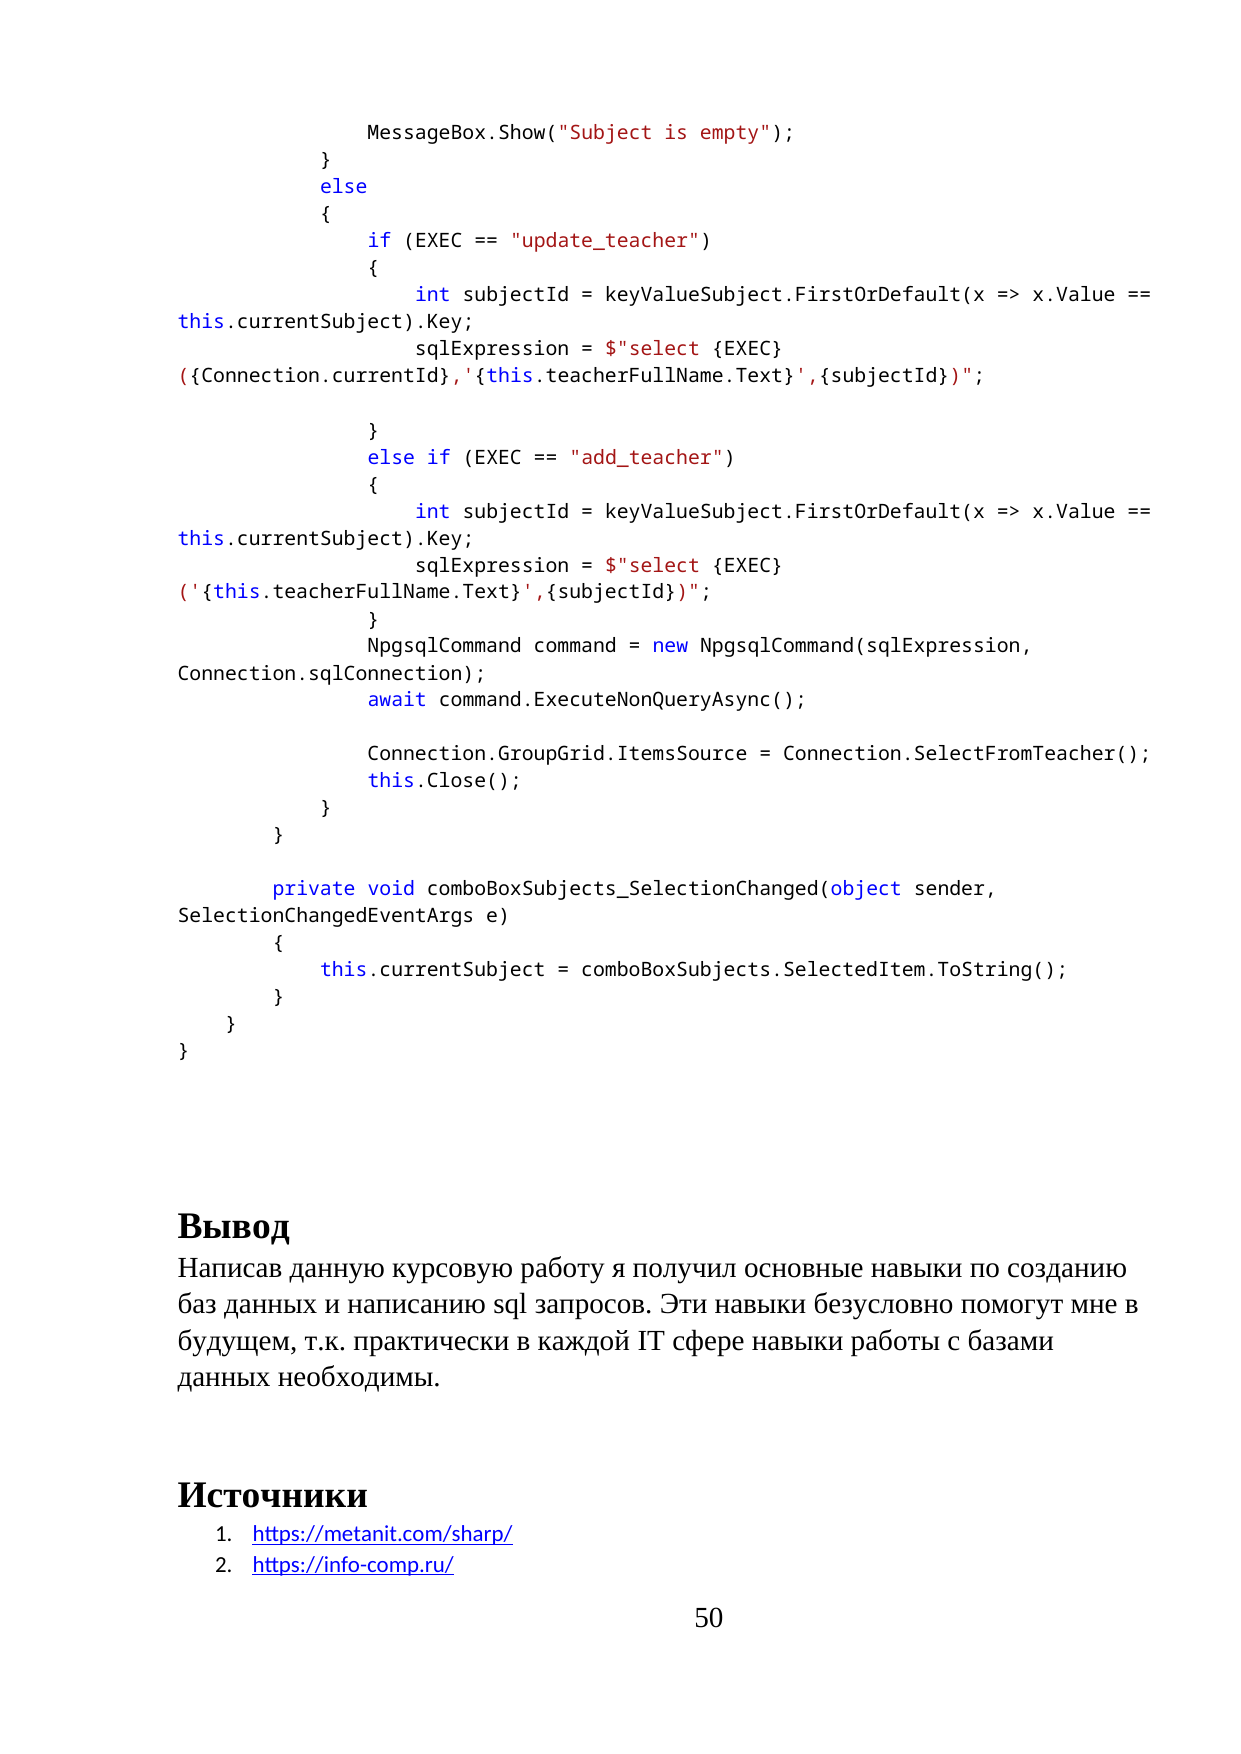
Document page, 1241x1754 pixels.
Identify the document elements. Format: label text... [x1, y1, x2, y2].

text { [177, 470, 1152, 497]
text private void comboBoxSubjects_SelectionChanged(object sender, SelectionChangedEventArgs e) [177, 874, 1152, 928]
subtitle Вывод [177, 1204, 1152, 1247]
subtitle Источники [177, 1473, 1152, 1516]
text int subjectId = keyValueSubject.FirstOrDefault(x => x.Value == this.currentSubject).Key; [177, 280, 1152, 334]
text Написав данную курсовую работу я получил основные навыки по созданию баз данных и написанию sql запросов. Эти навыки безусловно помогут мне в будущем, т.к. практически в каждой IT сфере навыки работы с базами данных необходимы. [177, 1251, 1152, 1392]
text } [177, 1036, 1152, 1063]
list https://info-comp.ru/ [215, 1550, 1152, 1578]
text Connection.GroupGrid.ItemsSource = Connection.SelectFromTeacher(); [177, 740, 1152, 767]
text { [177, 199, 1152, 226]
text } [177, 416, 1152, 443]
list https://metanit.com/sharp/ [215, 1519, 1152, 1547]
text else [177, 172, 1152, 199]
text sqlExpression = $"select {EXEC} ({Connection.currentId},'{this.teacherFullName.Text}',{subjectId})"; [177, 334, 1152, 388]
text this.currentSubject = comboBoxSubjects.SelectedItem.ToString(); [177, 956, 1152, 982]
text } [177, 145, 1152, 172]
text } [177, 982, 1152, 1009]
text else if (EXEC == "add_teacher") [177, 443, 1152, 470]
text sqlExpression = $"select {EXEC} ('{this.teacherFullName.Text}',{subjectId})"; [177, 551, 1152, 605]
text MessageBox.Show("Subject is empty"); [177, 118, 1152, 145]
text this.Close(); [177, 767, 1152, 794]
text } [177, 605, 1152, 632]
text int subjectId = keyValueSubject.FirstOrDefault(x => x.Value == this.currentSubject).Key; [177, 497, 1152, 551]
text if (EXEC == "update_teacher") [177, 226, 1152, 253]
text { [177, 928, 1152, 956]
text } [177, 794, 1152, 821]
text NpgsqlCommand command = new NpgsqlCommand(sqlExpression, Connection.sqlConnection); [177, 632, 1152, 686]
text } [177, 821, 1152, 848]
text } [177, 1009, 1152, 1036]
text await command.ExecuteNonQueryAsync(); [177, 686, 1152, 713]
text { [177, 253, 1152, 280]
